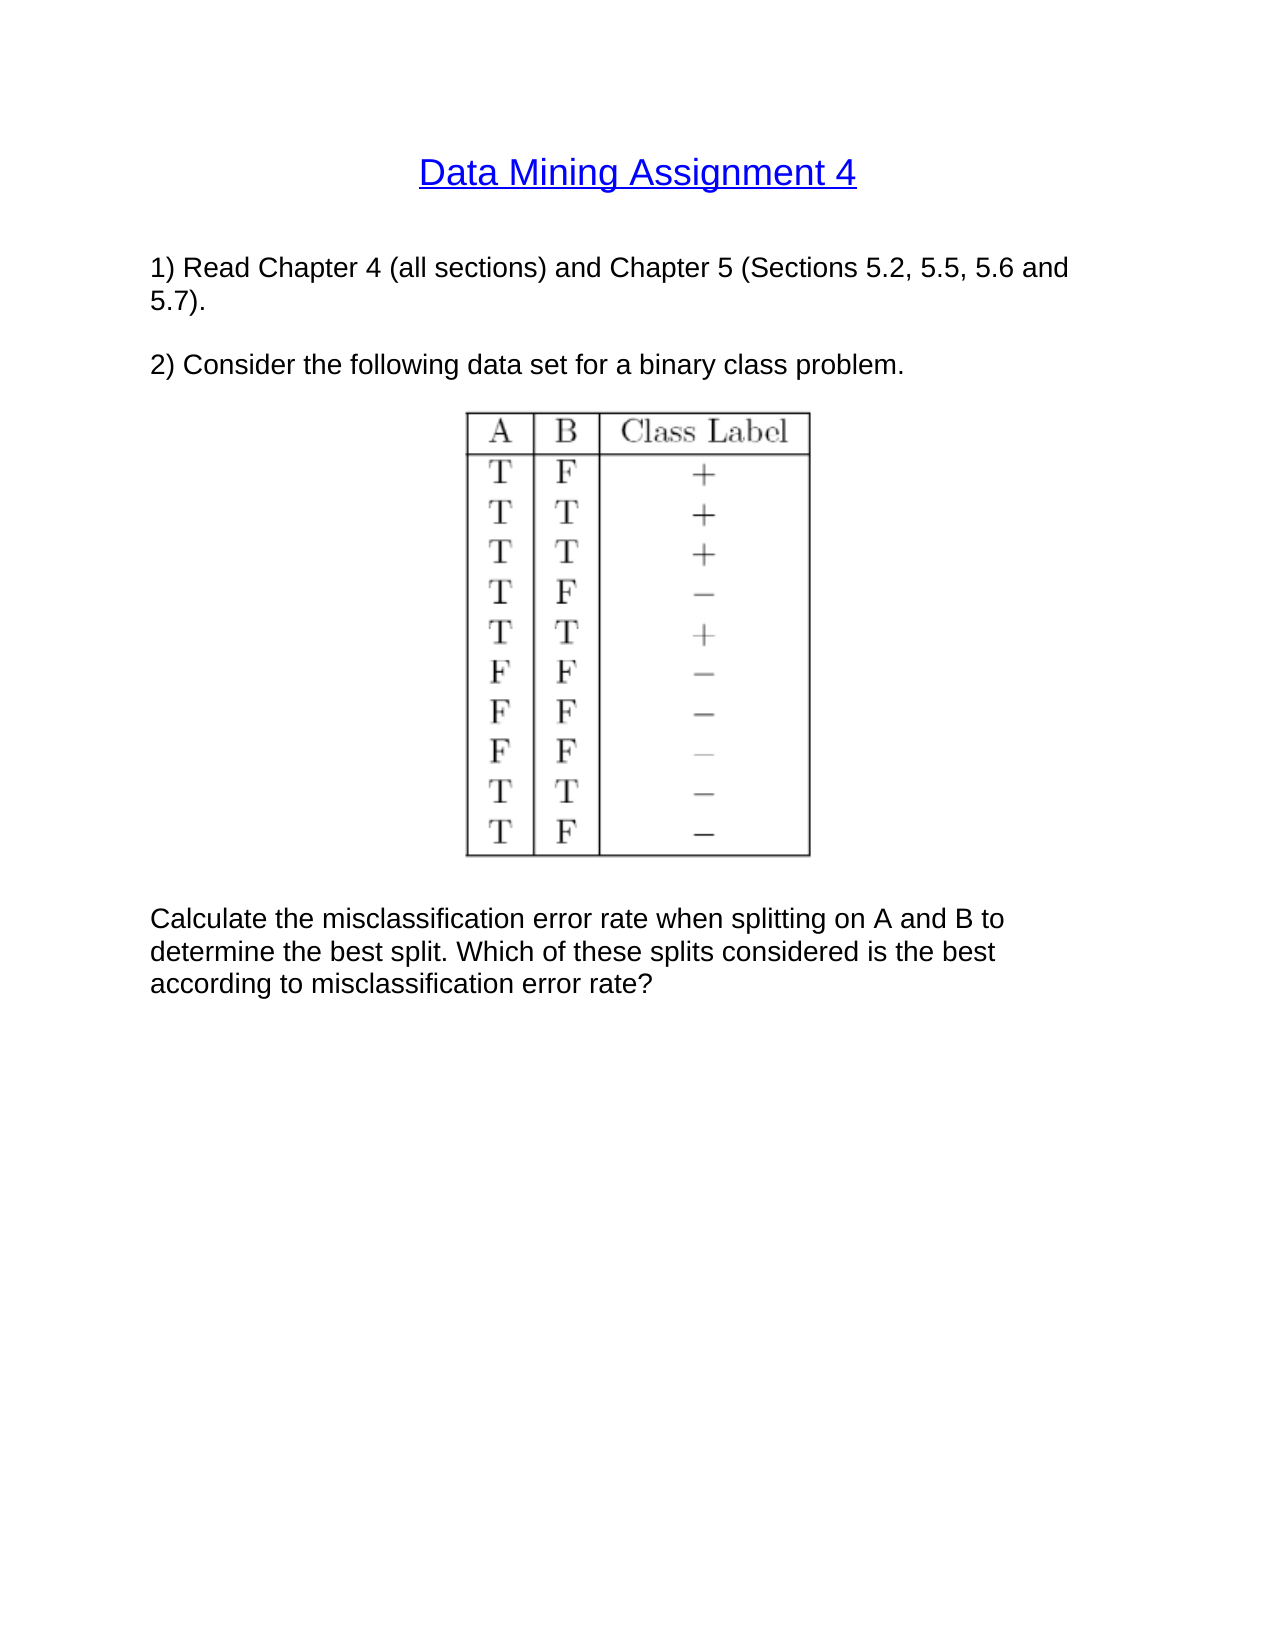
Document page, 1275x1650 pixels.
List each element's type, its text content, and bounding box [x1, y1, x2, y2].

picture [461, 405, 814, 861]
text Calculate the misclassification error rate when splitting on A and B to determine the best split. Which of these splits considered is the best according to misclassification error rate? [150, 902, 1125, 999]
text 1) Read Chapter 4 (all sections) and Chapter 5 (Sections 5.2, 5.5, 5.6 and 5.7). 2) Consider the following data set for a binary class problem. [150, 251, 1125, 381]
text Data Mining Assignment 4 [150, 150, 1125, 222]
